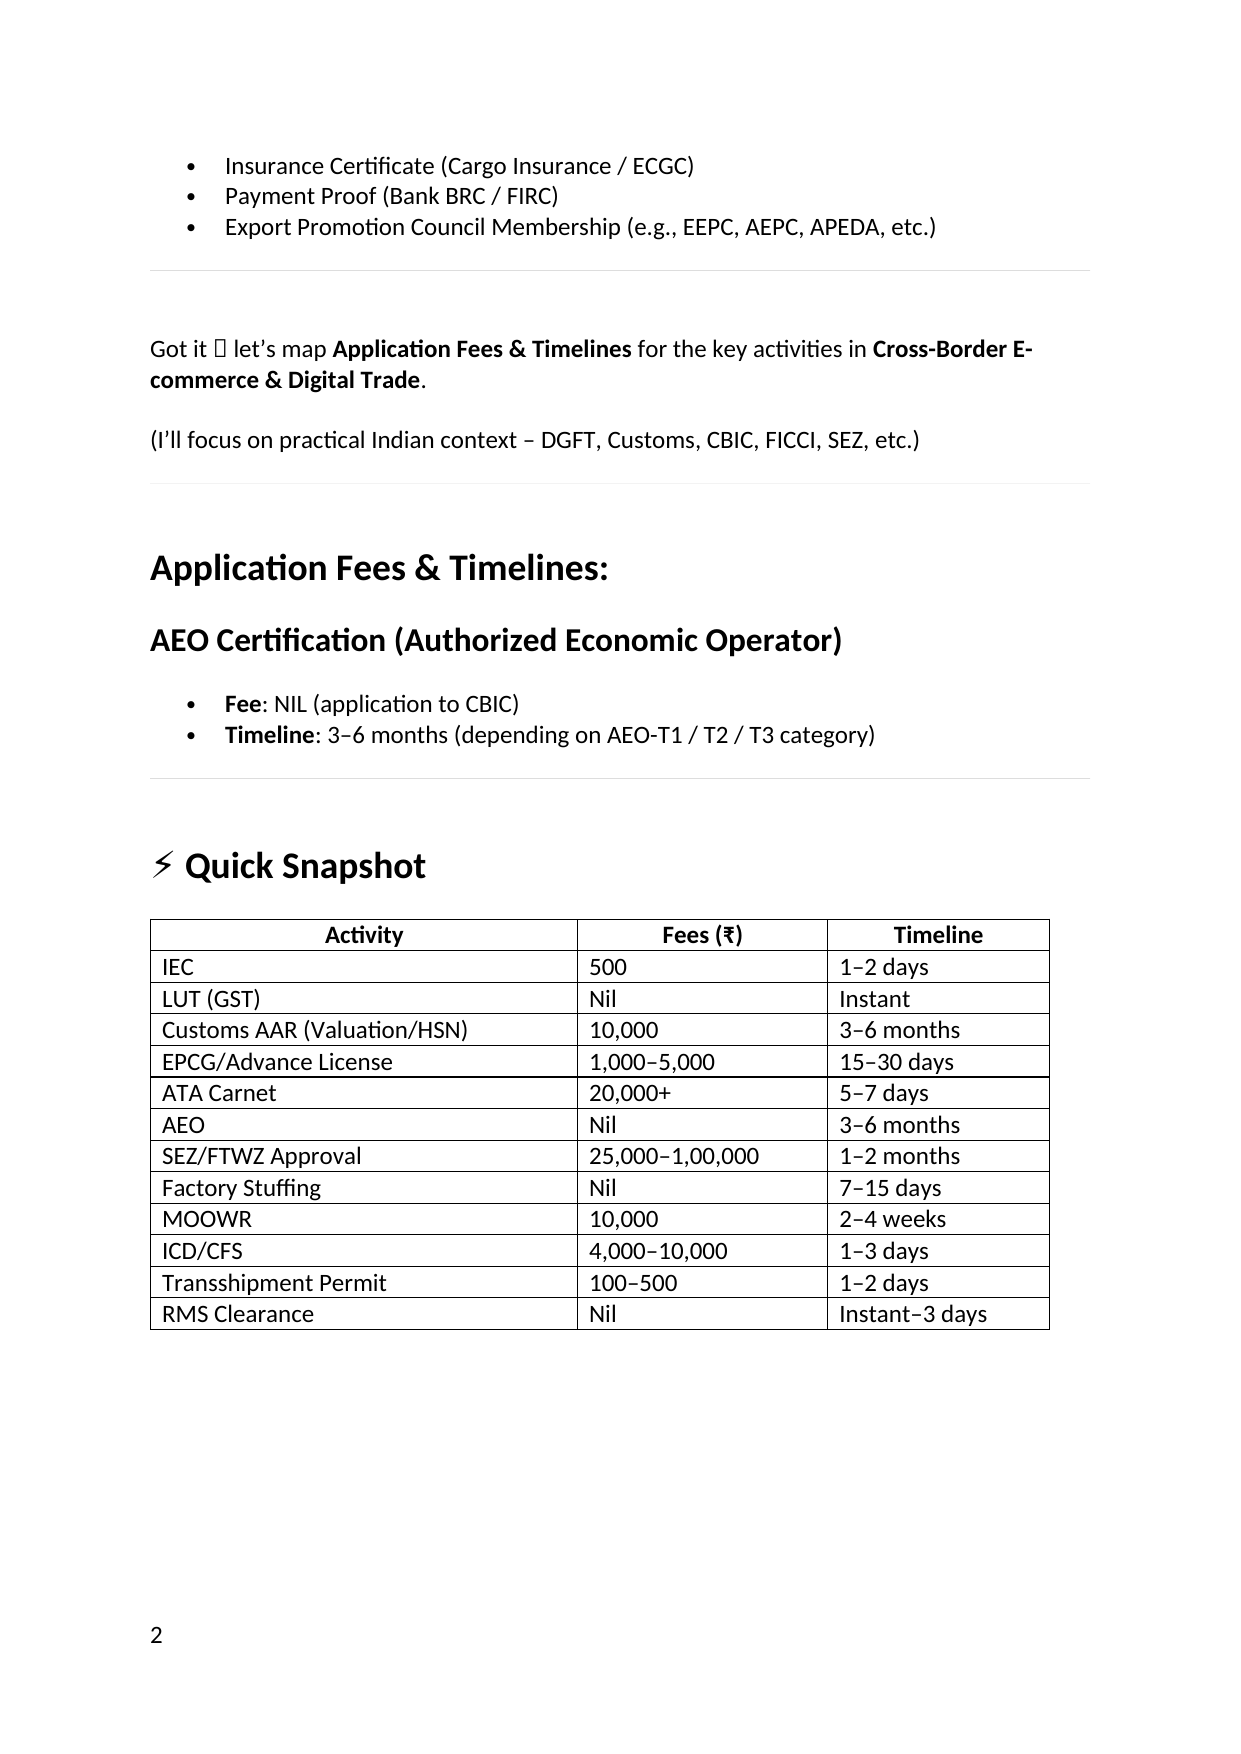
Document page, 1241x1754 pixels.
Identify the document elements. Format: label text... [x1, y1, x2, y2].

table_cell RMS Clearance [151, 1298, 577, 1329]
table_cell EPCG/Advance License [151, 1046, 577, 1076]
table_cell 500 [578, 951, 827, 982]
table_cell 10,000 [578, 1014, 827, 1045]
table_cell 7–15 days [828, 1172, 1049, 1203]
table_cell 1–3 days [828, 1235, 1049, 1266]
list Timeline: 3–6 months (depending on AEO-T1 / T2 / T3 category) [187, 719, 1090, 749]
table_cell 25,000–1,00,000 [578, 1141, 827, 1171]
table_header Timeline [828, 920, 1049, 950]
text Got it ✅ let’s map Application Fees & Timelines for the key activities in Cross-Border E-commerce & Digital Trade. [150, 330, 1090, 395]
table_header Activity [151, 920, 577, 950]
table_cell Nil [578, 1109, 827, 1139]
list Insurance Certificate (Cargo Insurance / ECGC) [187, 150, 1090, 181]
table_cell 2–4 weeks [828, 1204, 1049, 1234]
table_cell ICD/CFS [151, 1235, 577, 1266]
table_cell 4,000–10,000 [578, 1235, 827, 1266]
table_cell Nil [578, 1298, 827, 1329]
table_cell Instant [828, 983, 1049, 1013]
table_cell AEO [151, 1109, 577, 1139]
table_cell 3–6 months [828, 1109, 1049, 1139]
table_cell 3–6 months [828, 1014, 1049, 1045]
table_cell 1–2 days [828, 1267, 1049, 1297]
table_cell SEZ/FTWZ Approval [151, 1141, 577, 1171]
table_cell 1–2 months [828, 1141, 1049, 1171]
table_cell 15–30 days [828, 1046, 1049, 1076]
table_cell Nil [578, 1172, 827, 1203]
table_cell Nil [578, 983, 827, 1013]
table_cell ATA Carnet [151, 1078, 577, 1108]
text (I’ll focus on practical Indian context – DGFT, Customs, CBIC, FICCI, SEZ, etc.) [150, 424, 1090, 455]
table_cell Factory Stuffing [151, 1172, 577, 1203]
list Fee: NIL (application to CBIC) [187, 688, 1090, 719]
table_cell 100–500 [578, 1267, 827, 1297]
list Payment Proof (Bank BRC / FIRC) [187, 181, 1090, 211]
text AEO Certification (Authorized Economic Operator) [150, 618, 1090, 659]
text ⚡ Quick Snapshot [150, 838, 1090, 889]
text Application Fees & Timelines: [150, 543, 1090, 589]
list Export Promotion Council Membership (e.g., EEPC, AEPC, APEDA, etc.) [187, 211, 1090, 242]
table_cell 10,000 [578, 1204, 827, 1234]
table_header Fees (₹) [578, 920, 827, 950]
table_cell LUT (GST) [151, 983, 577, 1013]
table_cell 1,000–5,000 [578, 1046, 827, 1076]
table_cell Instant–3 days [828, 1298, 1049, 1329]
table_cell MOOWR [151, 1204, 577, 1234]
table_cell 1–2 days [828, 951, 1049, 982]
table_cell Customs AAR (Valuation/HSN) [151, 1014, 577, 1045]
table_cell IEC [151, 951, 577, 982]
table_cell 20,000+ [578, 1078, 827, 1108]
table_cell 5–7 days [828, 1078, 1049, 1108]
table_cell Transshipment Permit [151, 1267, 577, 1297]
